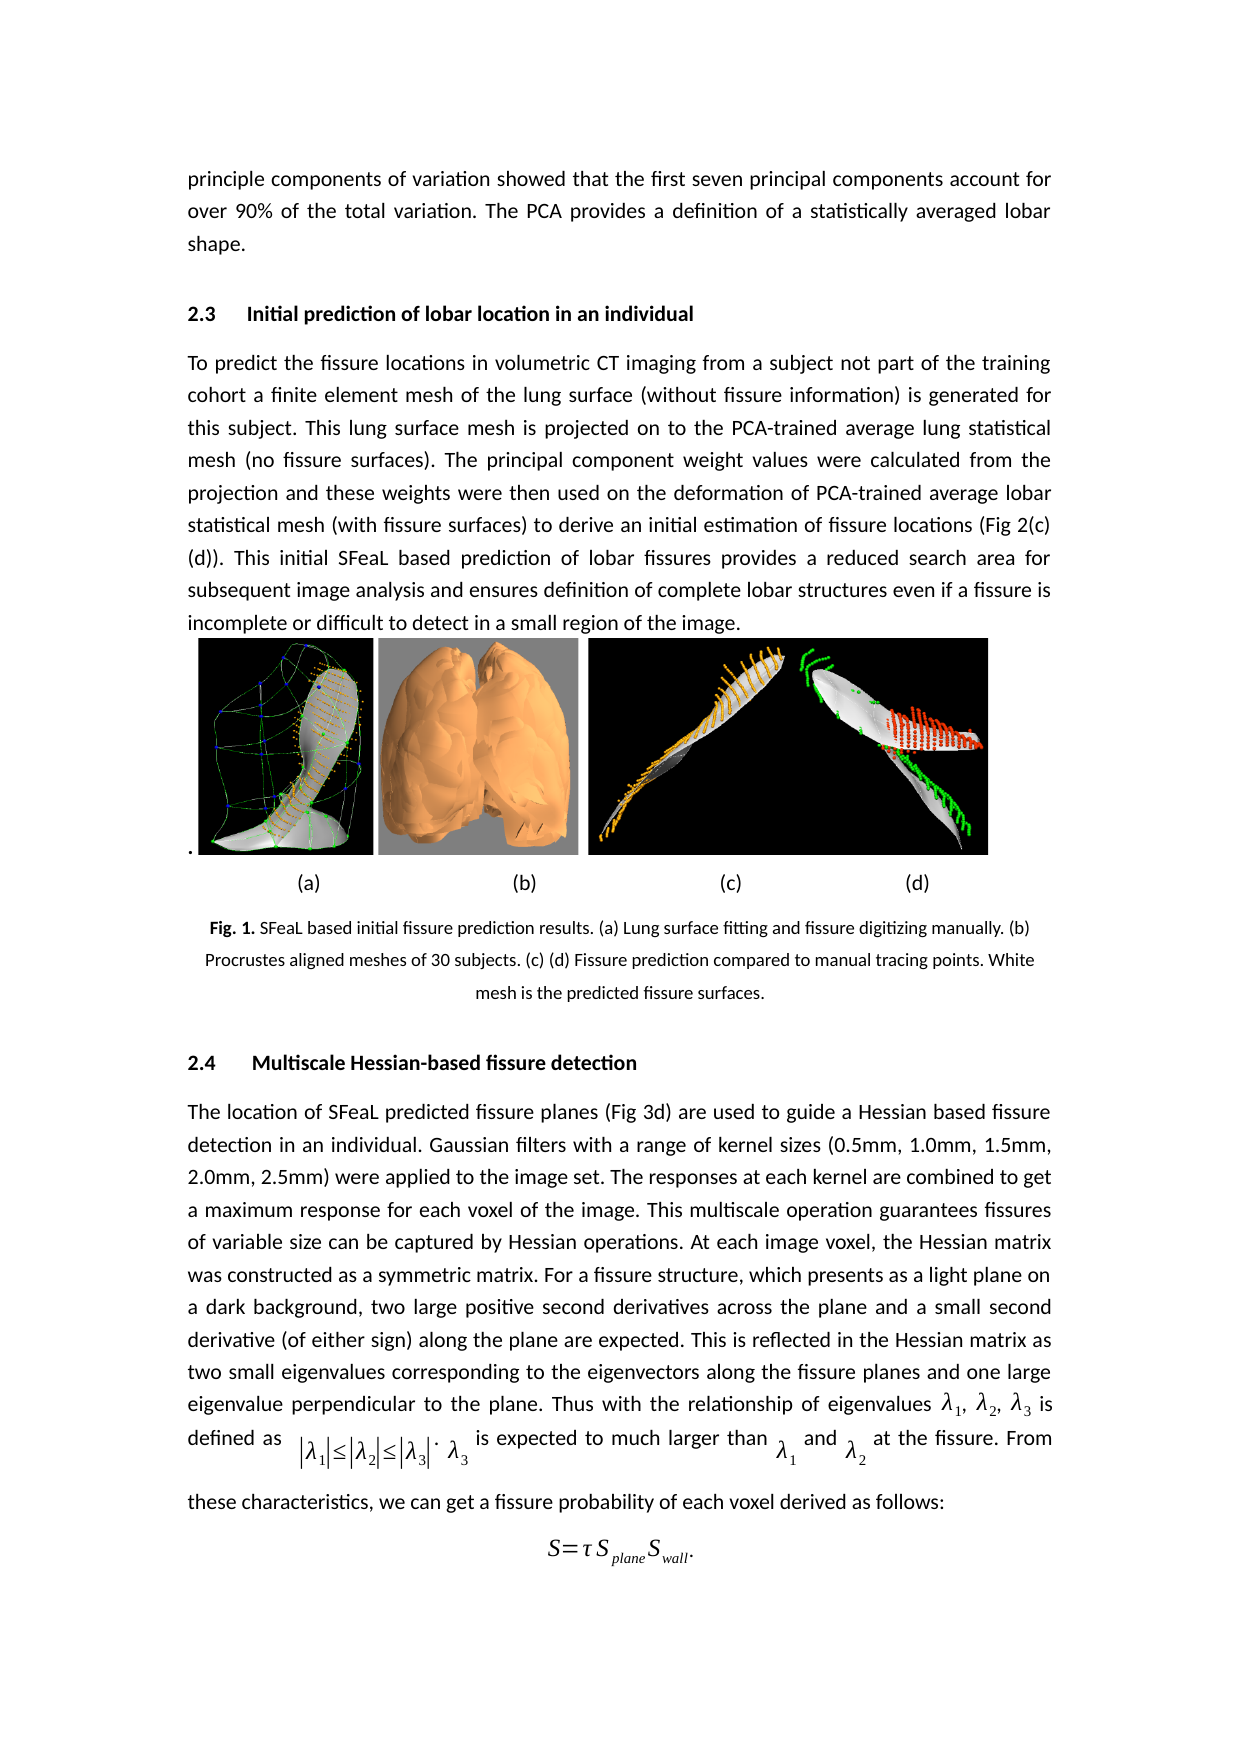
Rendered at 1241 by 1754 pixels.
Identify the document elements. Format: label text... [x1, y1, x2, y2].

text . [187, 1534, 1053, 1567]
text Fig. 2. SFeaL based initial fissure prediction results. (a) Lung surface fitting and fissure digitizing manually. (b) Procrustes aligned meshes of 30 subjects. (c) (d) Fissure prediction compared to manual tracing points. White mesh is the predicted fissure surfaces. [187, 911, 1053, 1009]
subtitle Multiscale Hessian-based fissure detection [187, 1046, 1053, 1079]
picture [198, 638, 374, 855]
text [187, 162, 1053, 259]
list (b) (c) (d) [297, 866, 1053, 899]
picture [588, 638, 989, 855]
picture [378, 638, 579, 855]
text To predict the fissure locations in volumetric CT imaging from a subject not part of the training cohort a finite element mesh of the lung surface (without fissure information) is generated for this subject. This lung surface mesh is projected on to the PCA-trained average lung statistical mesh (no fissure surfaces). The principal component weight values were calculated from the projection and these weights were then used on the deformation of PCA-trained average lobar statistical mesh (with fissure surfaces) to derive an initial estimation of fissure locations (Fig 2(c) (d)). This initial SFeaL based prediction of lobar fissures provides a reduced search area for subsequent image analysis and ensures definition of complete lobar structures even if a fissure is incomplete or difficult to detect in a small region of the image. [187, 346, 1053, 639]
text The location of SFeaL predicted fissure planes (Fig 3d) are used to guide a Hessian based fissure detection in an individual. Gaussian filters with a range of kernel sizes (0.5mm, 1.0mm, 1.5mm, 2.0mm, 2.5mm) were applied to the image set. The responses at each kernel are combined to get a maximum response for each voxel of the image. This multiscale operation guarantees fissures of variable size can be captured by Hessian operations. At each image voxel, the Hessian matrix was constructed as a symmetric matrix. For a fissure structure, which presents as a light plane on a dark background, two large positive second derivatives across the plane and a small second derivative (of either sign) along the plane are expected. This is reflected in the Hessian matrix as two small eigenvalues corresponding to the eigenvectors along the fissure planes and one large eigenvalue perpendicular to the plane. Thus with the relationship of eigenvalues , , is defined as . is expected to much larger than and at the fissure. From these characteristics, we can get a fissure probability of each voxel derived as follows: [187, 1095, 1053, 1518]
subtitle Initial prediction of lobar location in an individual [187, 297, 1053, 329]
